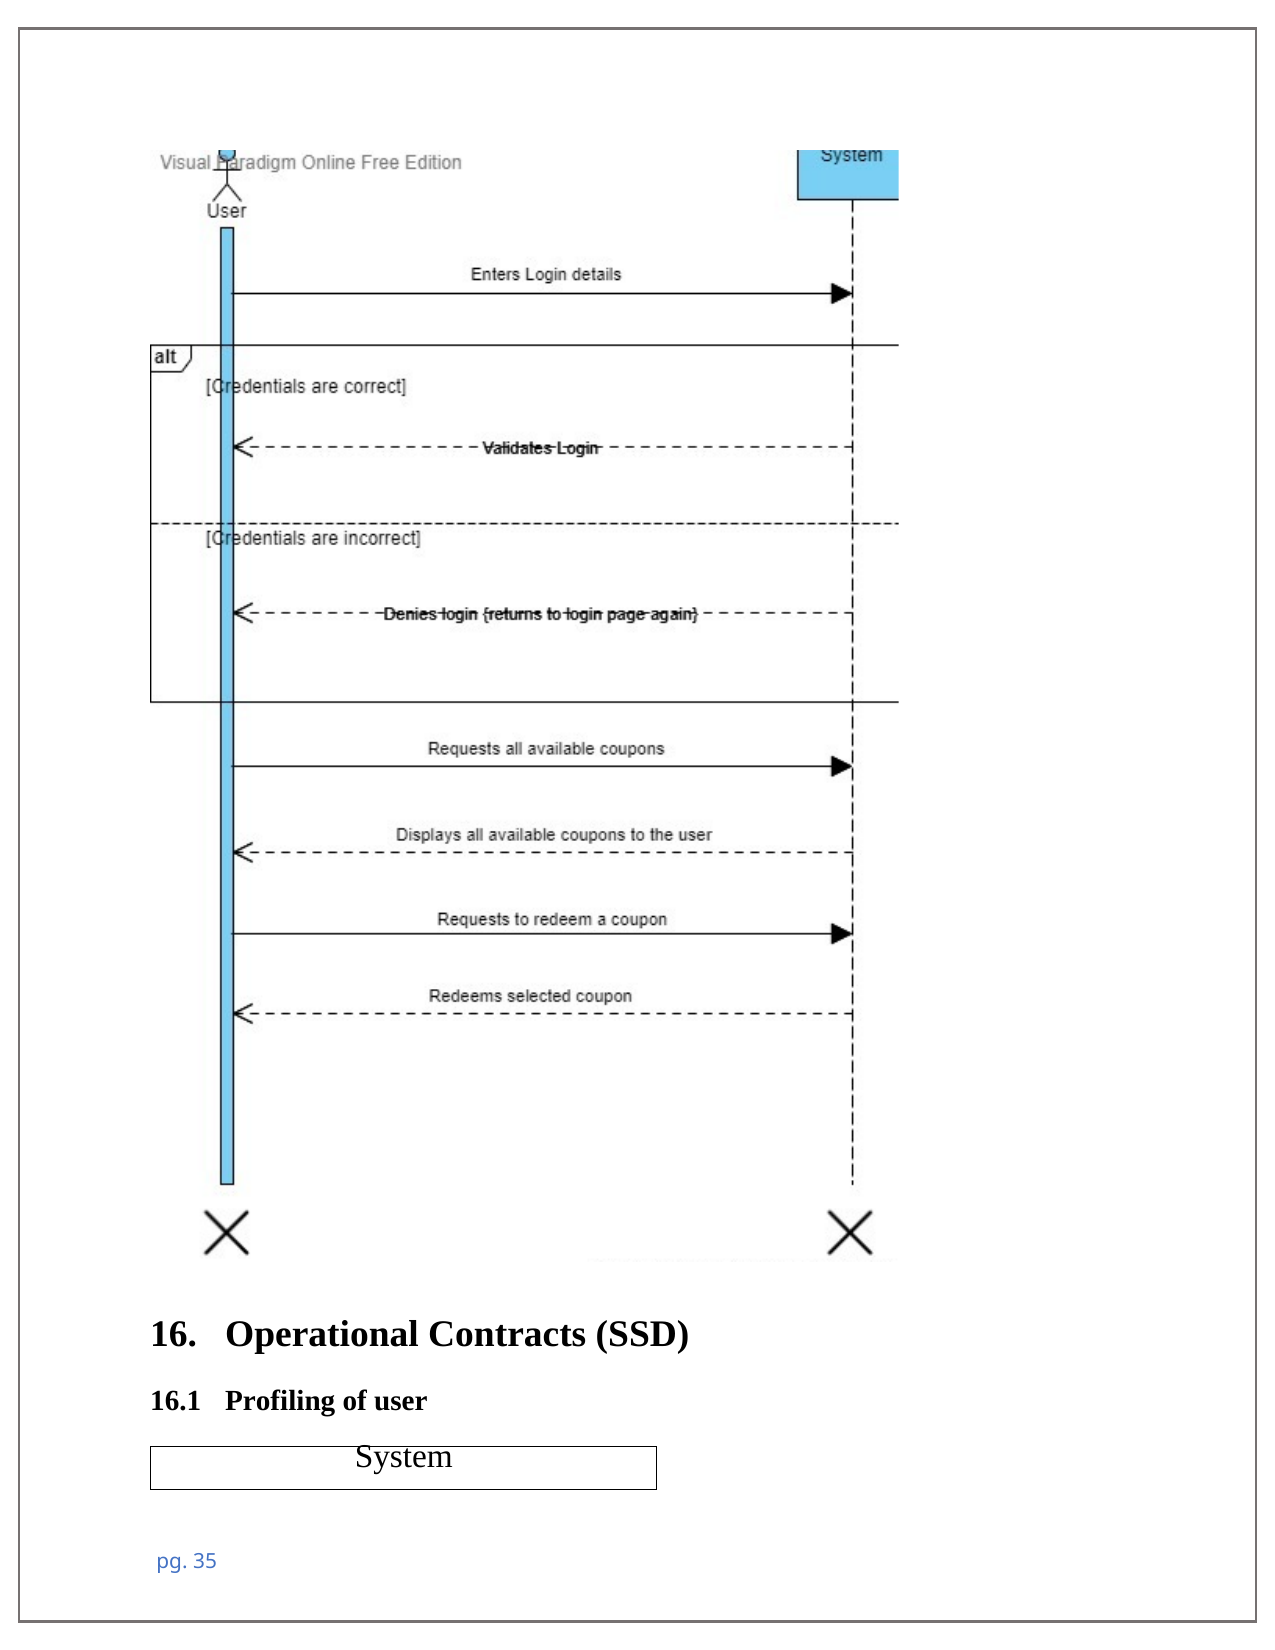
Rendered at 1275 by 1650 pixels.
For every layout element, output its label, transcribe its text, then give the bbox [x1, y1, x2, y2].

picture [150, 150, 899, 1262]
subtitle Operational Contracts (SSD) [150, 1311, 1125, 1354]
table_header System [151, 1447, 656, 1489]
subtitle Profiling of user [150, 1383, 1125, 1417]
